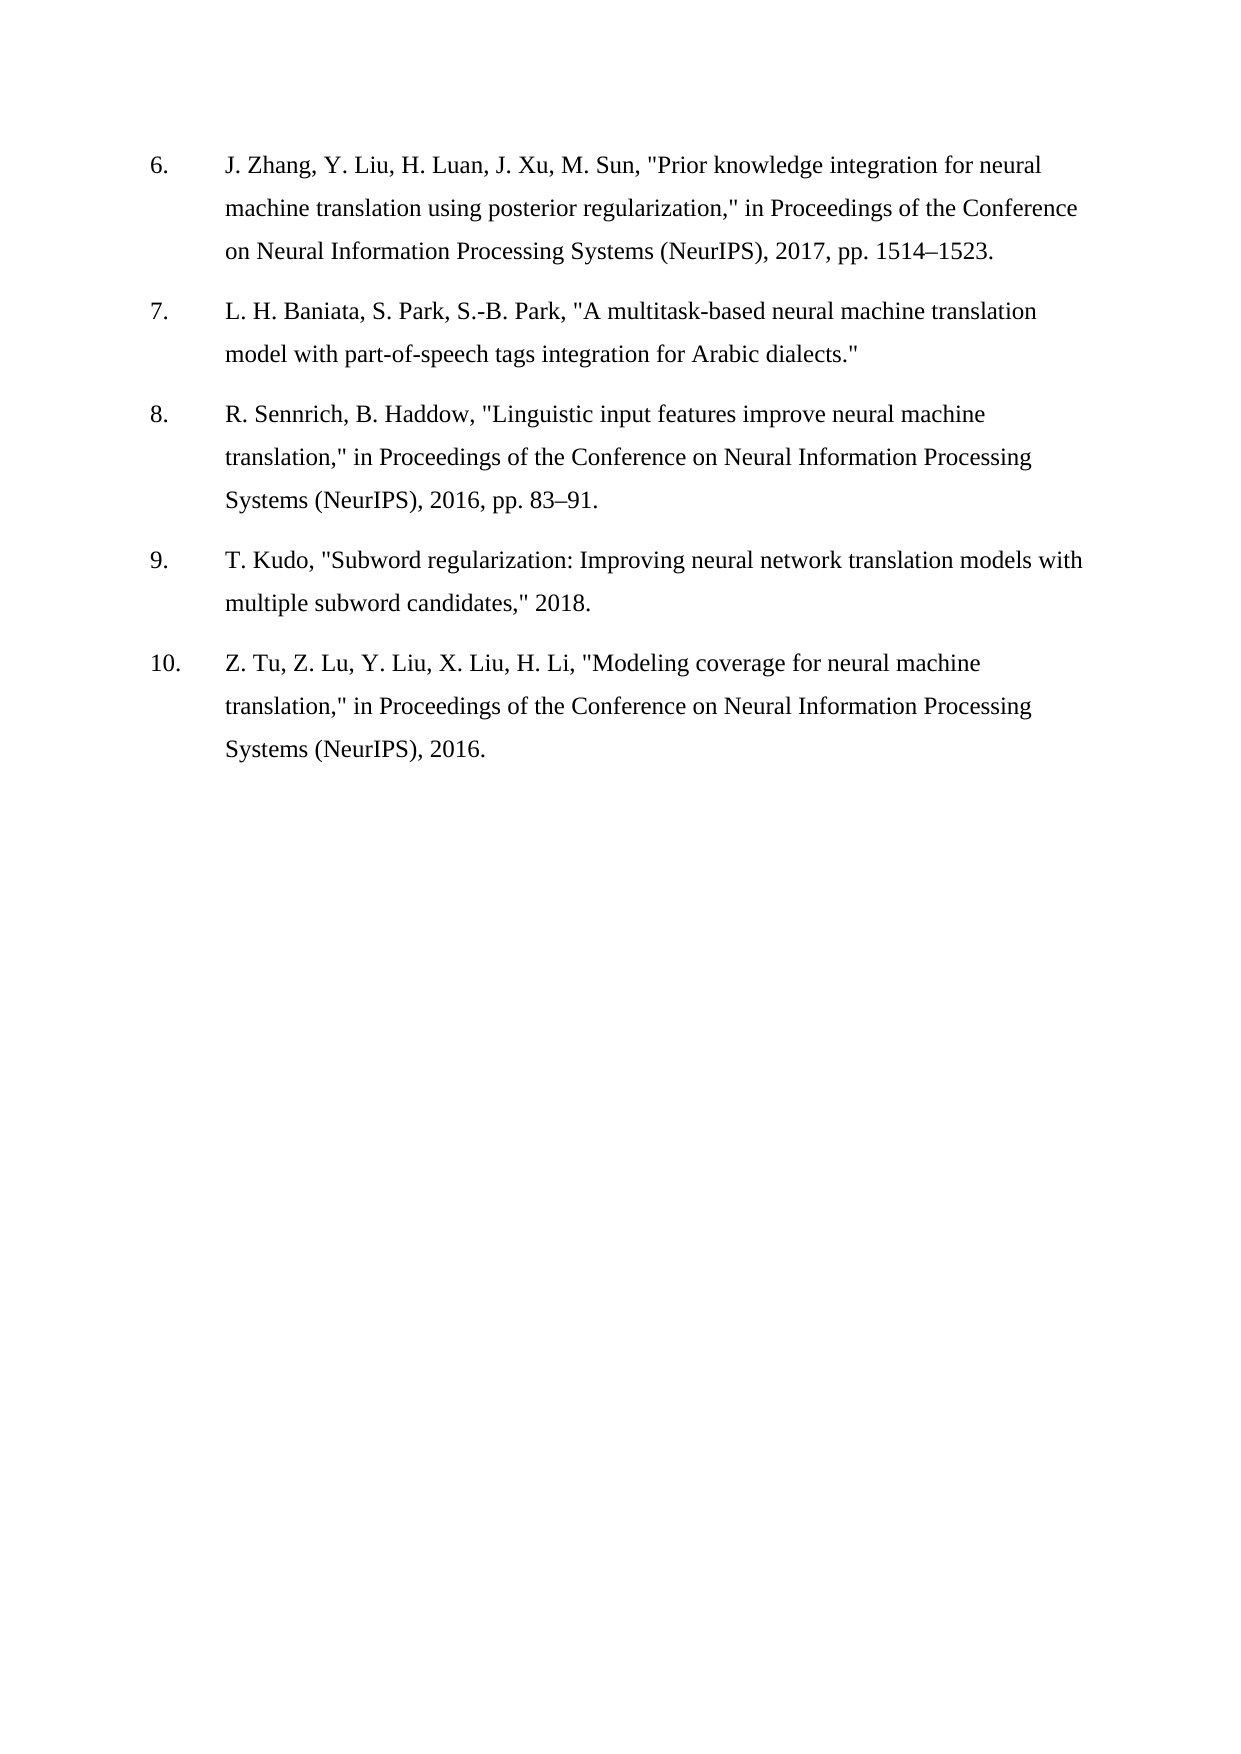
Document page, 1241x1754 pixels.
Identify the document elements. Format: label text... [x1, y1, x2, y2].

list Z. Tu, Z. Lu, Y. Liu, X. Liu, H. Li, "Modeling coverage for neural machine translation," in Proceedings of the Conference on Neural Information Processing Systems (NeurIPS), 2016. [150, 648, 1090, 763]
list J. Zhang, Y. Liu, H. Luan, J. Xu, M. Sun, "Prior knowledge integration for neural machine translation using posterior regularization," in Proceedings of the Conference on Neural Information Processing Systems (NeurIPS), 2017, pp. 1514–1523. [150, 150, 1090, 265]
list R. Sennrich, B. Haddow, "Linguistic input features improve neural machine translation," in Proceedings of the Conference on Neural Information Processing Systems (NeurIPS), 2016, pp. 83–91. [150, 399, 1090, 514]
list T. Kudo, "Subword regularization: Improving neural network translation models with multiple subword candidates," 2018. [150, 545, 1090, 617]
list L. H. Baniata, S. Park, S.-B. Park, "A multitask-based neural machine translation model with part-of-speech tags integration for Arabic dialects." [150, 296, 1090, 368]
